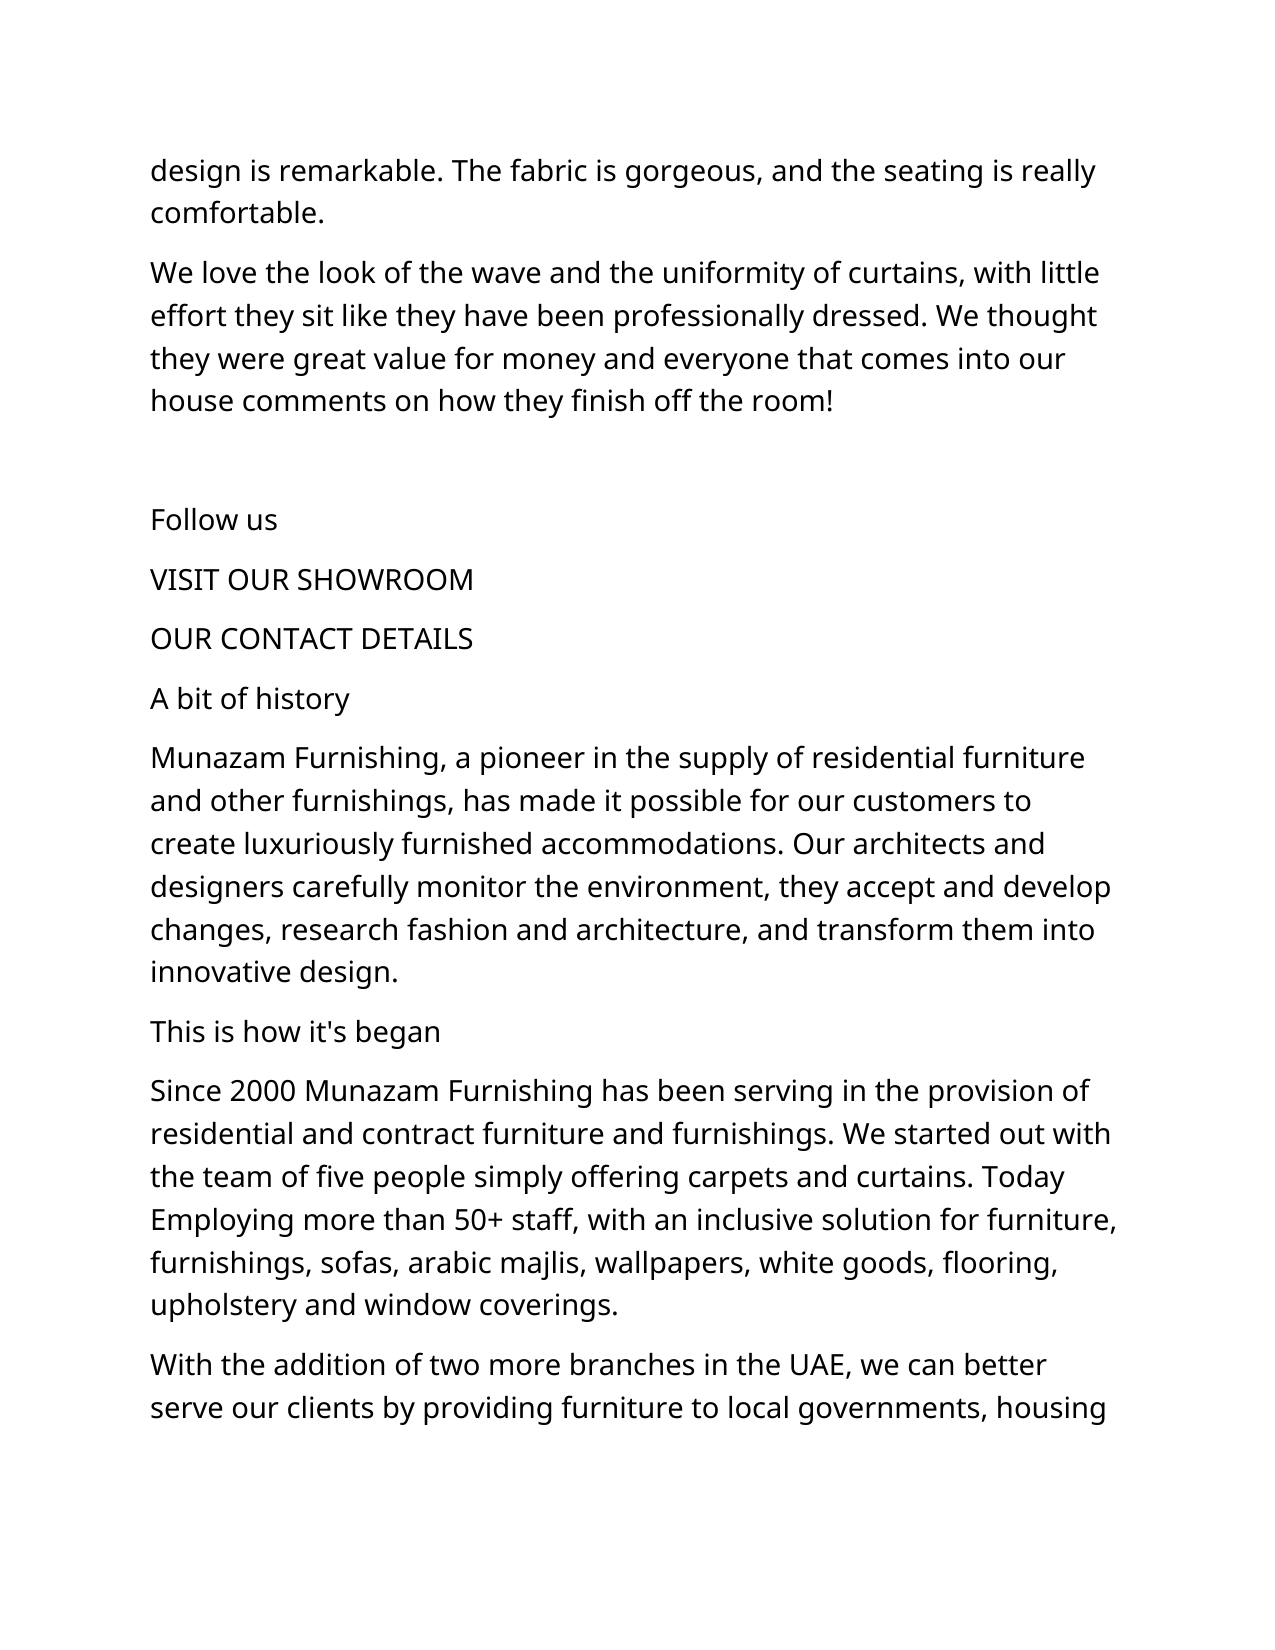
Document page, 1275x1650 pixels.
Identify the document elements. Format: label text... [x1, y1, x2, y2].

text We love the look of the wave and the uniformity of curtains, with little effort they sit like they have been professionally dressed. We thought they were great value for money and everyone that comes into our house comments on how they finish off the room! [150, 252, 1125, 420]
text Munazam Furnishing, a pioneer in the supply of residential furniture and other furnishings, has made it possible for our customers to create luxuriously furnished accommodations. Our architects and designers carefully monitor the environment, they accept and develop changes, research fashion and architecture, and transform them into innovative design. [150, 738, 1125, 991]
text Since 2000 Munazam Furnishing has been serving in the provision of residential and contract furniture and furnishings. We started out with the team of five people simply offering carpets and curtains. Today Employing more than 50+ staff, with an inclusive solution for furniture, furnishings, sofas, arabic majlis, wallpapers, white goods, flooring, upholstery and window coverings. [150, 1071, 1125, 1324]
text A bit of history [150, 678, 1125, 718]
text OUR CONTACT DETAILS [150, 619, 1125, 658]
text This is how it's began [150, 1011, 1125, 1051]
text VISIT OUR SHOWROOM [150, 559, 1125, 599]
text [150, 1344, 1125, 1427]
text Follow us [150, 500, 1125, 539]
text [150, 150, 1125, 232]
